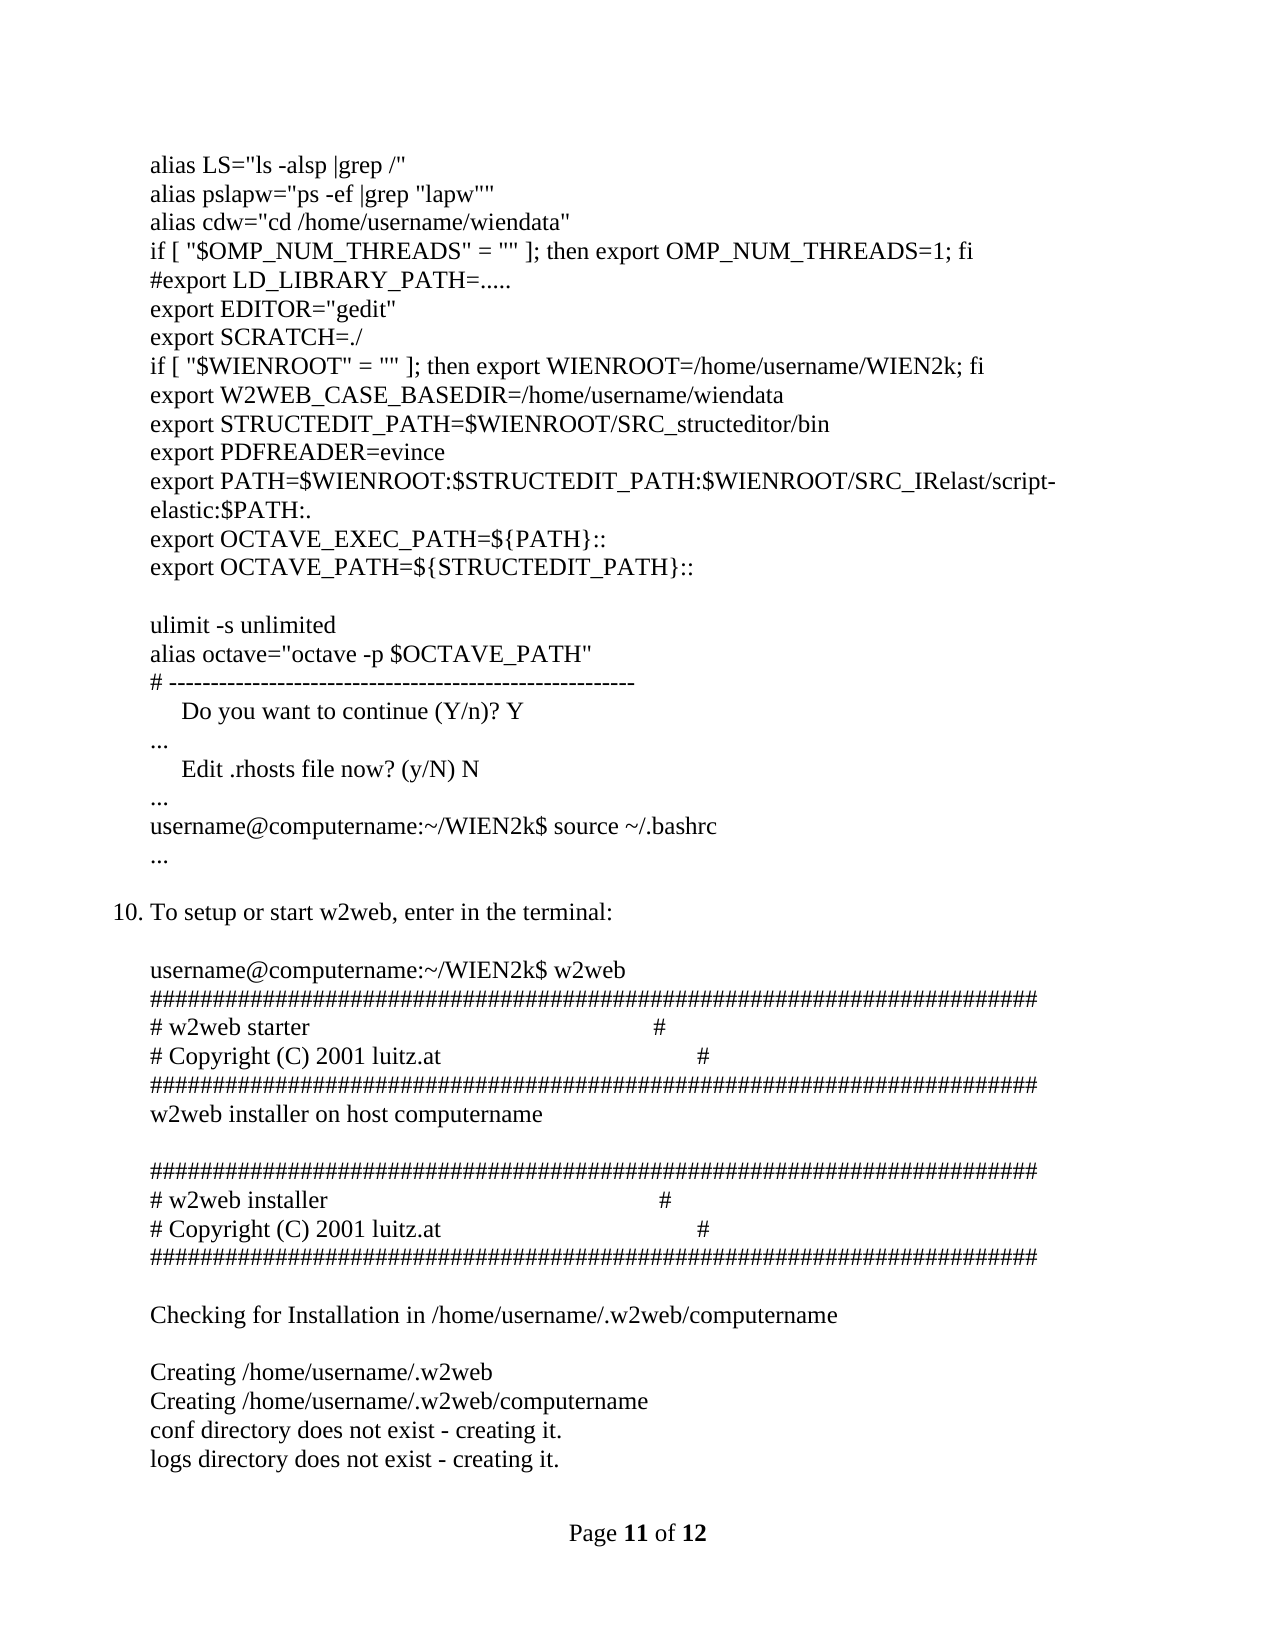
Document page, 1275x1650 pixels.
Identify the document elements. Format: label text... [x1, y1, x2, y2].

list ####################################################################### [150, 1070, 1125, 1099]
list Creating /home/username/.w2web [150, 1357, 1125, 1386]
list username@computername:~/WIEN2k$ source ~/.bashrc [150, 811, 1125, 840]
list export EDITOR="gedit" [150, 294, 1125, 322]
list alias cdw="cd /home/username/wiendata" [150, 207, 1125, 236]
list Checking for Installation in /home/username/.w2web/computername [150, 1300, 1125, 1329]
list Edit .rhosts file now? (y/N) N [150, 754, 1125, 782]
list alias octave="octave -p $OCTAVE_PATH" [150, 639, 1125, 667]
list ... [150, 782, 1125, 811]
list username@computername:~/WIEN2k$ w2web [150, 955, 1125, 984]
list Creating /home/username/.w2web/computername [150, 1386, 1125, 1415]
list export OCTAVE_PATH=${STRUCTEDIT_PATH}:: [150, 552, 1125, 581]
list #export LD_LIBRARY_PATH=..... [150, 265, 1125, 294]
list ####################################################################### [150, 1156, 1125, 1185]
list ulimit -s unlimited [150, 610, 1125, 639]
list Do you want to continue (Y/n)? Y [150, 696, 1125, 725]
list export SCRATCH=./ [150, 322, 1125, 351]
list # w2web starter # [150, 1012, 1125, 1041]
list # Copyright (C) 2001 luitz.at # [150, 1041, 1125, 1070]
list logs directory does not exist - creating it. [150, 1444, 1125, 1472]
list if [ "$OMP_NUM_THREADS" = "" ]; then export OMP_NUM_THREADS=1; fi [150, 236, 1125, 265]
list # Copyright (C) 2001 luitz.at # [150, 1214, 1125, 1242]
list alias pslapw="ps -ef |grep "lapw"" [150, 179, 1125, 207]
list alias LS="ls -alsp |grep /" [150, 150, 1125, 179]
list ####################################################################### [150, 984, 1125, 1012]
list To setup or start w2web, enter in the terminal: [112, 897, 1125, 926]
list export STRUCTEDIT_PATH=$WIENROOT/SRC_structeditor/bin [150, 409, 1125, 437]
list ... [150, 725, 1125, 754]
list export W2WEB_CASE_BASEDIR=/home/username/wiendata [150, 380, 1125, 409]
list export PATH=$WIENROOT:$STRUCTEDIT_PATH:$WIENROOT/SRC_IRelast/script-elastic:$PATH:. [150, 466, 1125, 524]
list if [ "$WIENROOT" = "" ]; then export WIENROOT=/home/username/WIEN2k; fi [150, 351, 1125, 380]
list w2web installer on host computername [150, 1099, 1125, 1127]
list export OCTAVE_EXEC_PATH=${PATH}:: [150, 524, 1125, 552]
list export PDFREADER=evince [150, 437, 1125, 466]
list conf directory does not exist - creating it. [150, 1415, 1125, 1444]
list ... [150, 840, 1125, 869]
list # -------------------------------------------------------- [150, 667, 1125, 696]
list # w2web installer # [150, 1185, 1125, 1214]
list ####################################################################### [150, 1242, 1125, 1271]
